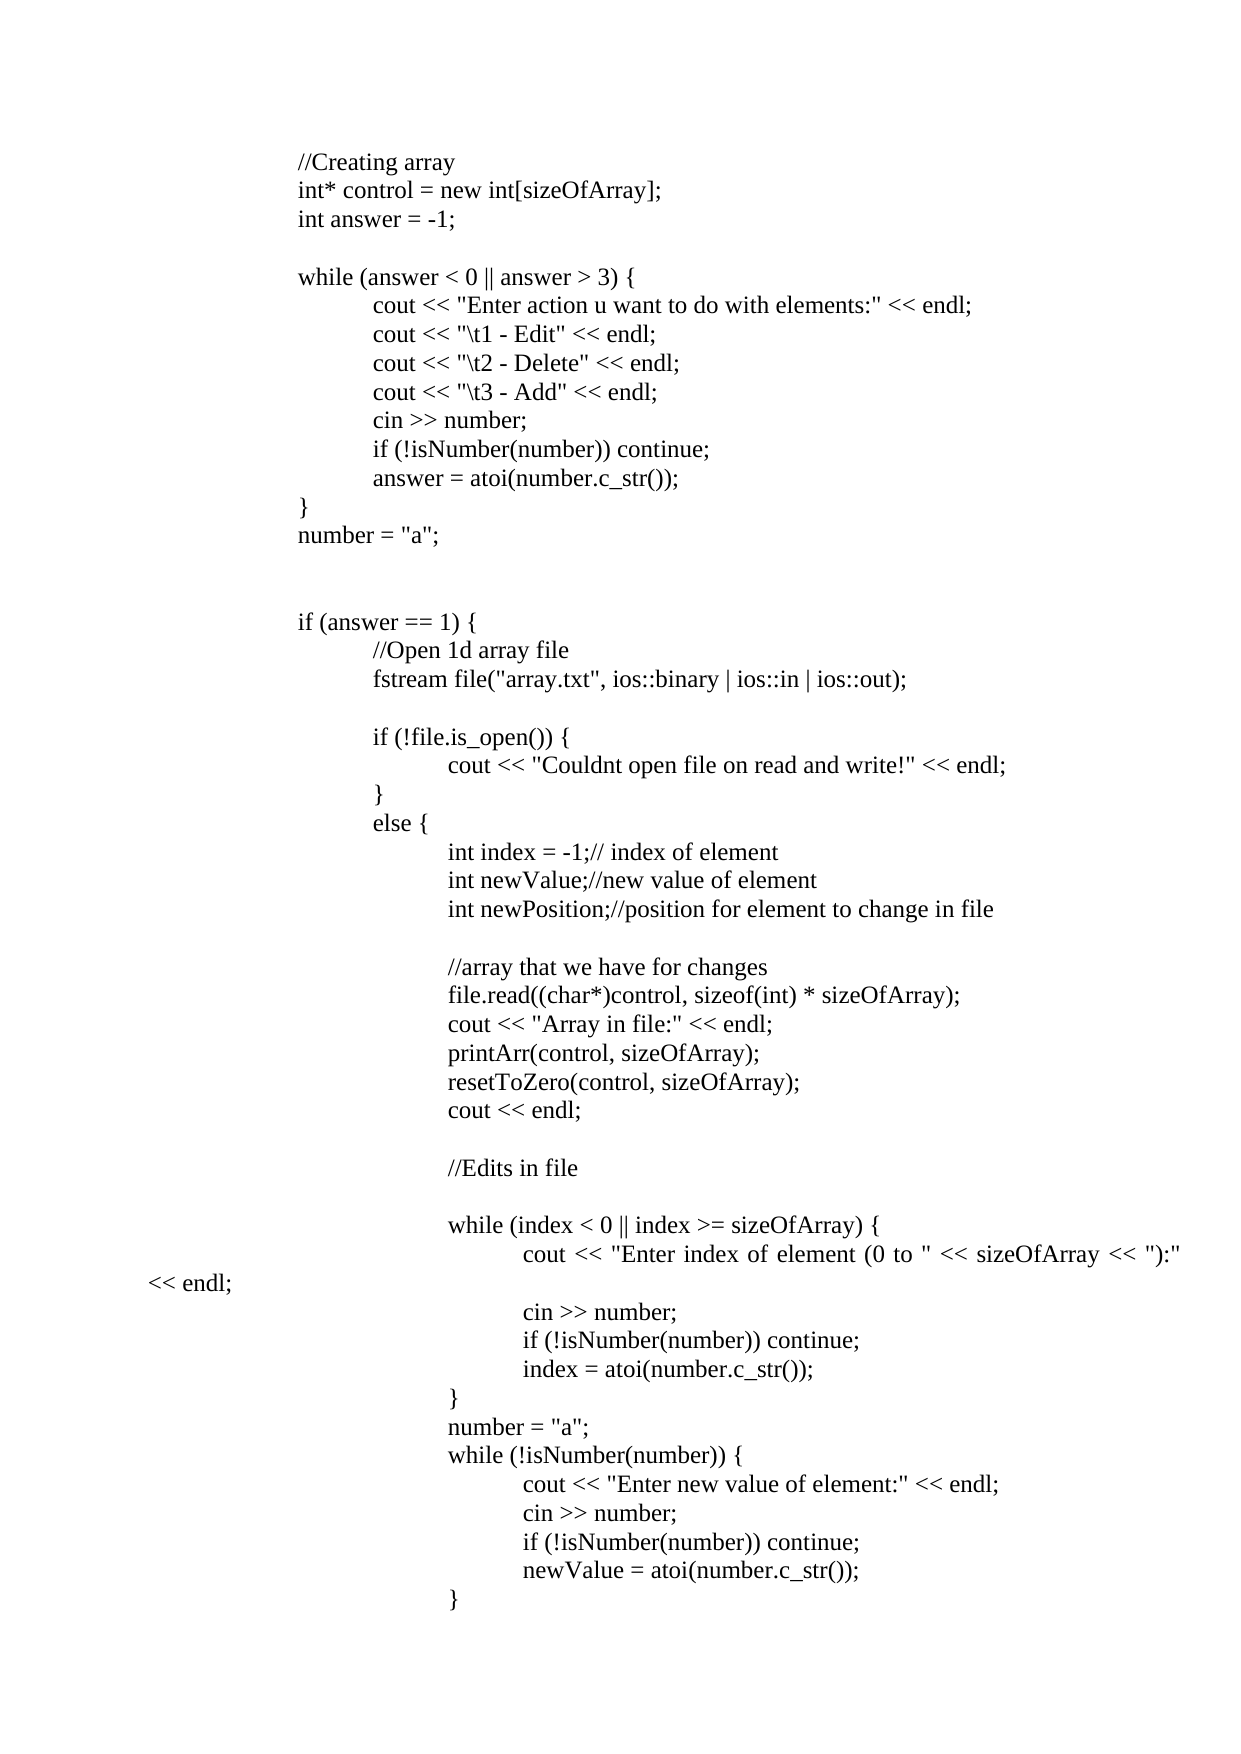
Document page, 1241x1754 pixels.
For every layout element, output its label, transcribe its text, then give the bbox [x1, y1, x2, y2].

text if (!isNumber(number)) continue; [148, 1527, 1181, 1556]
text index = atoi(number.c_str()); [148, 1354, 1181, 1383]
text int* control = new int[sizeOfArray]; [148, 176, 1181, 204]
text } [148, 1383, 1181, 1412]
text //Creating array [148, 147, 1181, 176]
text cout << "Enter new value of element:" << endl; [148, 1469, 1181, 1498]
text int newValue;//new value of element [148, 866, 1181, 894]
text int newPosition;//position for element to change in file [148, 894, 1181, 923]
text while (!isNumber(number)) { [148, 1441, 1181, 1469]
text if (!isNumber(number)) continue; [148, 434, 1181, 463]
text file.read((char*)control, sizeof(int) * sizeOfArray); [148, 981, 1181, 1009]
text cin >> number; [148, 1498, 1181, 1527]
text } [148, 1584, 1181, 1613]
text number = "a"; [148, 1412, 1181, 1441]
text printArr(control, sizeOfArray); [148, 1038, 1181, 1067]
text cout << "\t1 - Edit" << endl; [148, 319, 1181, 348]
text number = "a"; [148, 521, 1181, 549]
text if (answer == 1) { [148, 607, 1181, 636]
text } [148, 492, 1181, 521]
text } [148, 779, 1181, 808]
text cout << "\t3 - Add" << endl; [148, 377, 1181, 406]
text cout << endl; [148, 1096, 1181, 1124]
text cout << "\t2 - Delete" << endl; [148, 348, 1181, 377]
text newValue = atoi(number.c_str()); [148, 1556, 1181, 1584]
text //array that we have for changes [148, 952, 1181, 981]
text int index = -1;// index of element [148, 837, 1181, 866]
text cin >> number; [148, 406, 1181, 434]
text //Edits in file [148, 1153, 1181, 1182]
text cout << "Array in file:" << endl; [148, 1009, 1181, 1038]
text while (answer < 0 || answer > 3) { [148, 262, 1181, 291]
text else { [148, 808, 1181, 837]
text while (index < 0 || index >= sizeOfArray) { [148, 1211, 1181, 1239]
text resetToZero(control, sizeOfArray); [148, 1067, 1181, 1096]
text int answer = -1; [148, 204, 1181, 233]
text cout << "Couldnt open file on read and write!" << endl; [148, 751, 1181, 779]
text fstream file("array.txt", ios::binary | ios::in | ios::out); [148, 664, 1181, 693]
text answer = atoi(number.c_str()); [148, 463, 1181, 492]
text cout << "Enter index of element (0 to " << sizeOfArray << "):" << endl; [148, 1239, 1181, 1297]
text cout << "Enter action u want to do with elements:" << endl; [148, 291, 1181, 319]
text //Open 1d array file [148, 636, 1181, 664]
text if (!isNumber(number)) continue; [148, 1326, 1181, 1354]
text if (!file.is_open()) { [148, 722, 1181, 751]
text cin >> number; [148, 1297, 1181, 1326]
